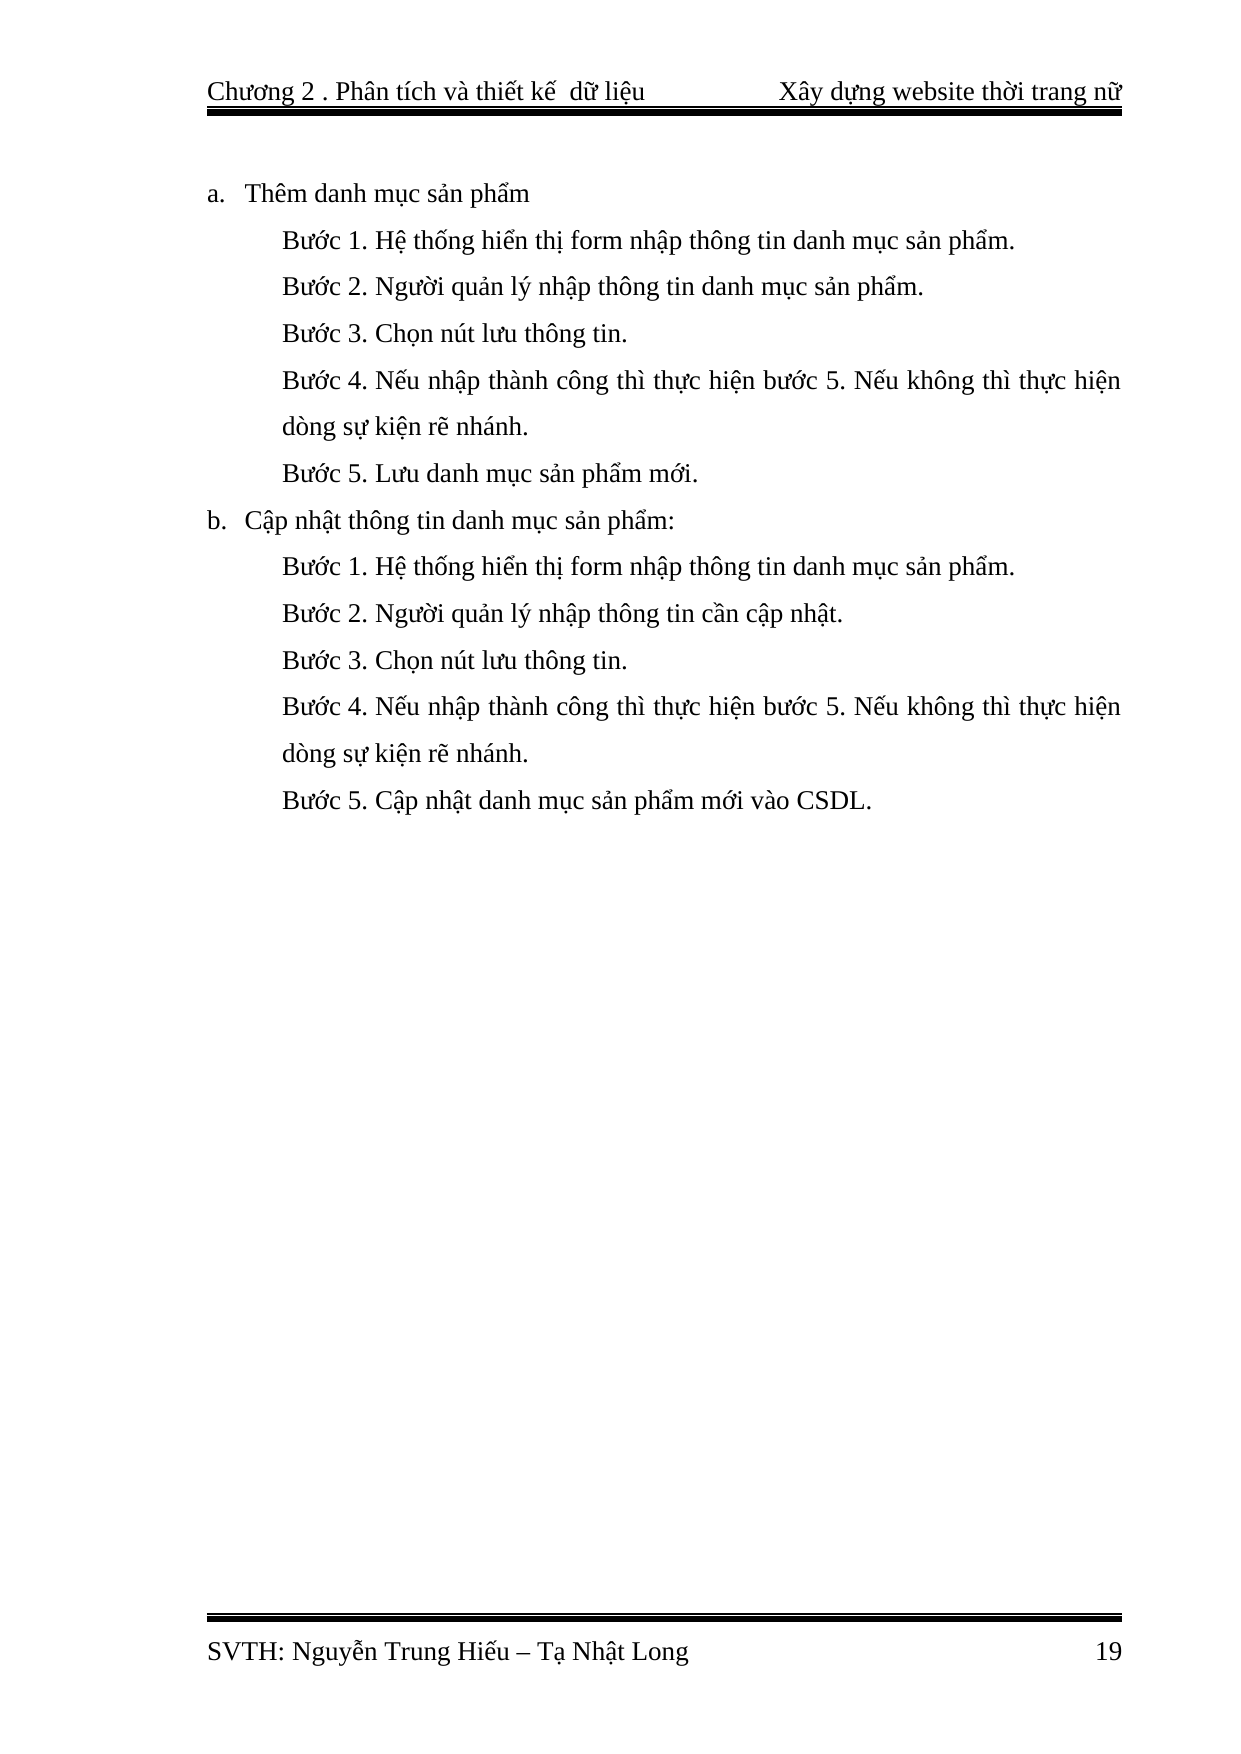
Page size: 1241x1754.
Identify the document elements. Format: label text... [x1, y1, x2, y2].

list Lưu danh mục sản phẩm mới. [282, 457, 1122, 488]
list Hệ thống hiển thị form nhập thông tin danh mục sản phẩm. [282, 224, 1122, 255]
list Thêm danh mục sản phẩm [207, 177, 1122, 208]
list Nếu nhập thành công thì thực hiện bước 5. Nếu không thì thực hiện dòng sự kiện rẽ nhánh. [282, 364, 1122, 442]
list Chọn nút lưu thông tin. [282, 644, 1122, 675]
list Người quản lý nhập thông tin danh mục sản phẩm. [282, 271, 1122, 302]
list Cập nhật danh mục sản phẩm mới vào CSDL. [282, 784, 1122, 815]
list Hệ thống hiển thị form nhập thông tin danh mục sản phẩm. [282, 551, 1122, 582]
list Người quản lý nhập thông tin cần cập nhật. [282, 597, 1122, 628]
list Nếu nhập thành công thì thực hiện bước 5. Nếu không thì thực hiện dòng sự kiện rẽ nhánh. [282, 691, 1122, 768]
list Chọn nút lưu thông tin. [282, 317, 1122, 348]
list Cập nhật thông tin danh mục sản phẩm: [207, 504, 1122, 535]
